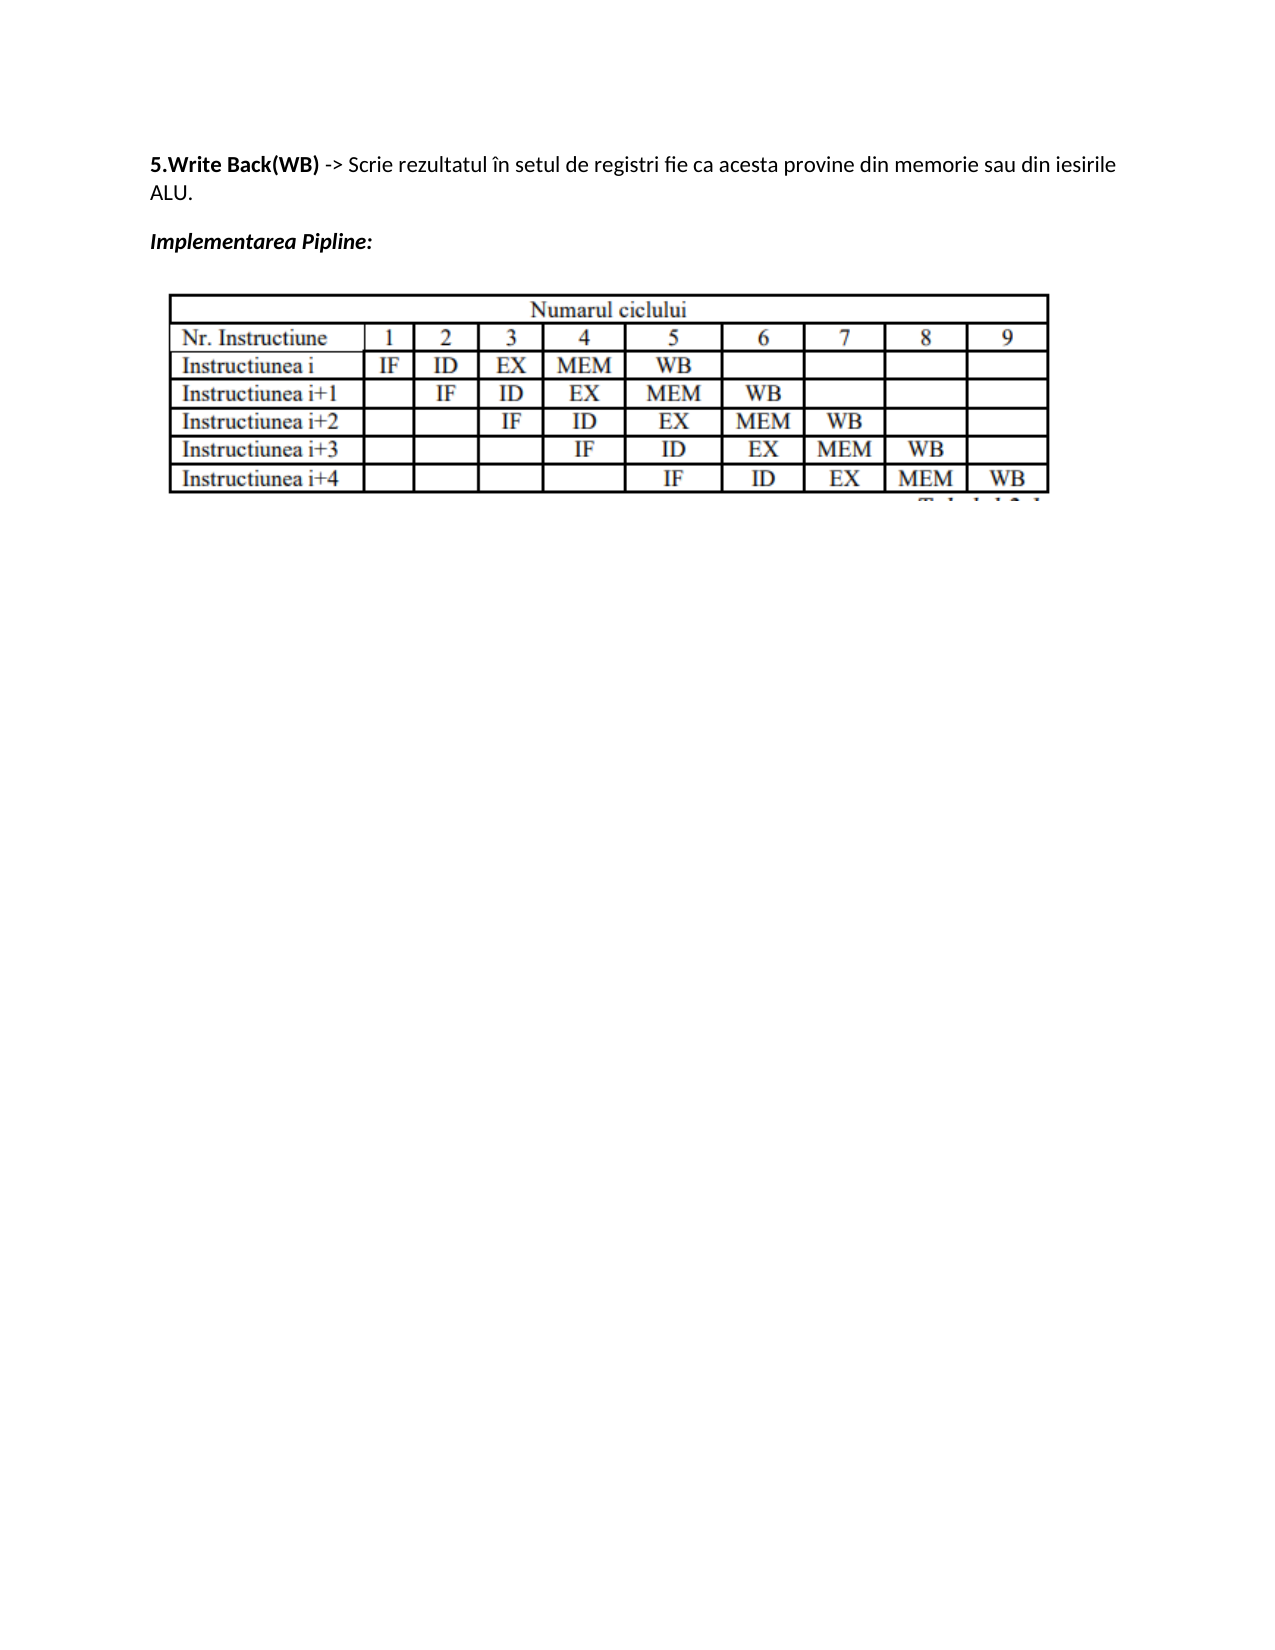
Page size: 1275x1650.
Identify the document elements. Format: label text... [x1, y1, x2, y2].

text Implementarea Pipline: [150, 227, 1125, 255]
text 5.Write Back(WB) -> Scrie rezultatul în setul de registri fie ca acesta provine din memorie sau din iesirile ALU. [150, 150, 1125, 206]
picture [150, 275, 1050, 501]
